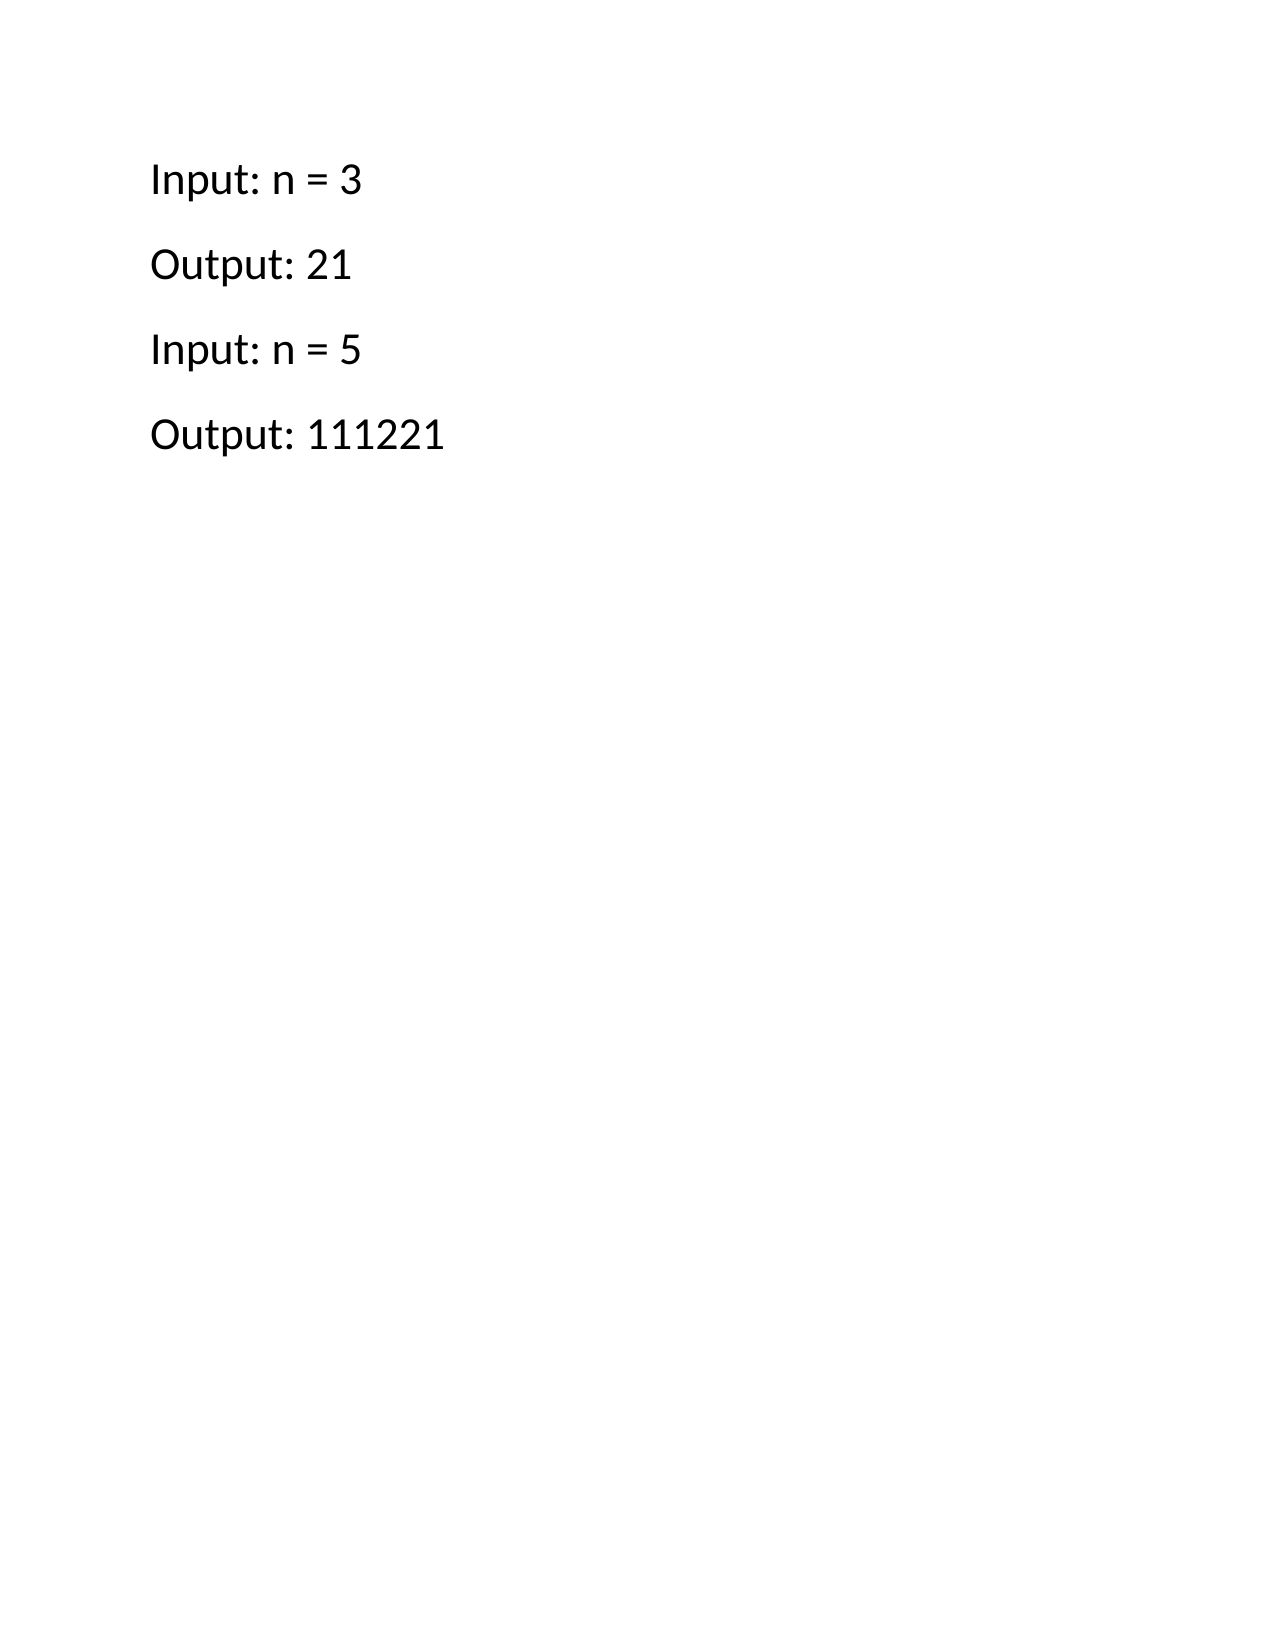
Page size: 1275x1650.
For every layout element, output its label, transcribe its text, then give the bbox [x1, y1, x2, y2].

text Input: n = 5 [150, 320, 1125, 376]
text Output: 21 [150, 235, 1125, 291]
text Input: n = 3 [150, 150, 1125, 206]
text Output: 111221 [150, 405, 1125, 461]
